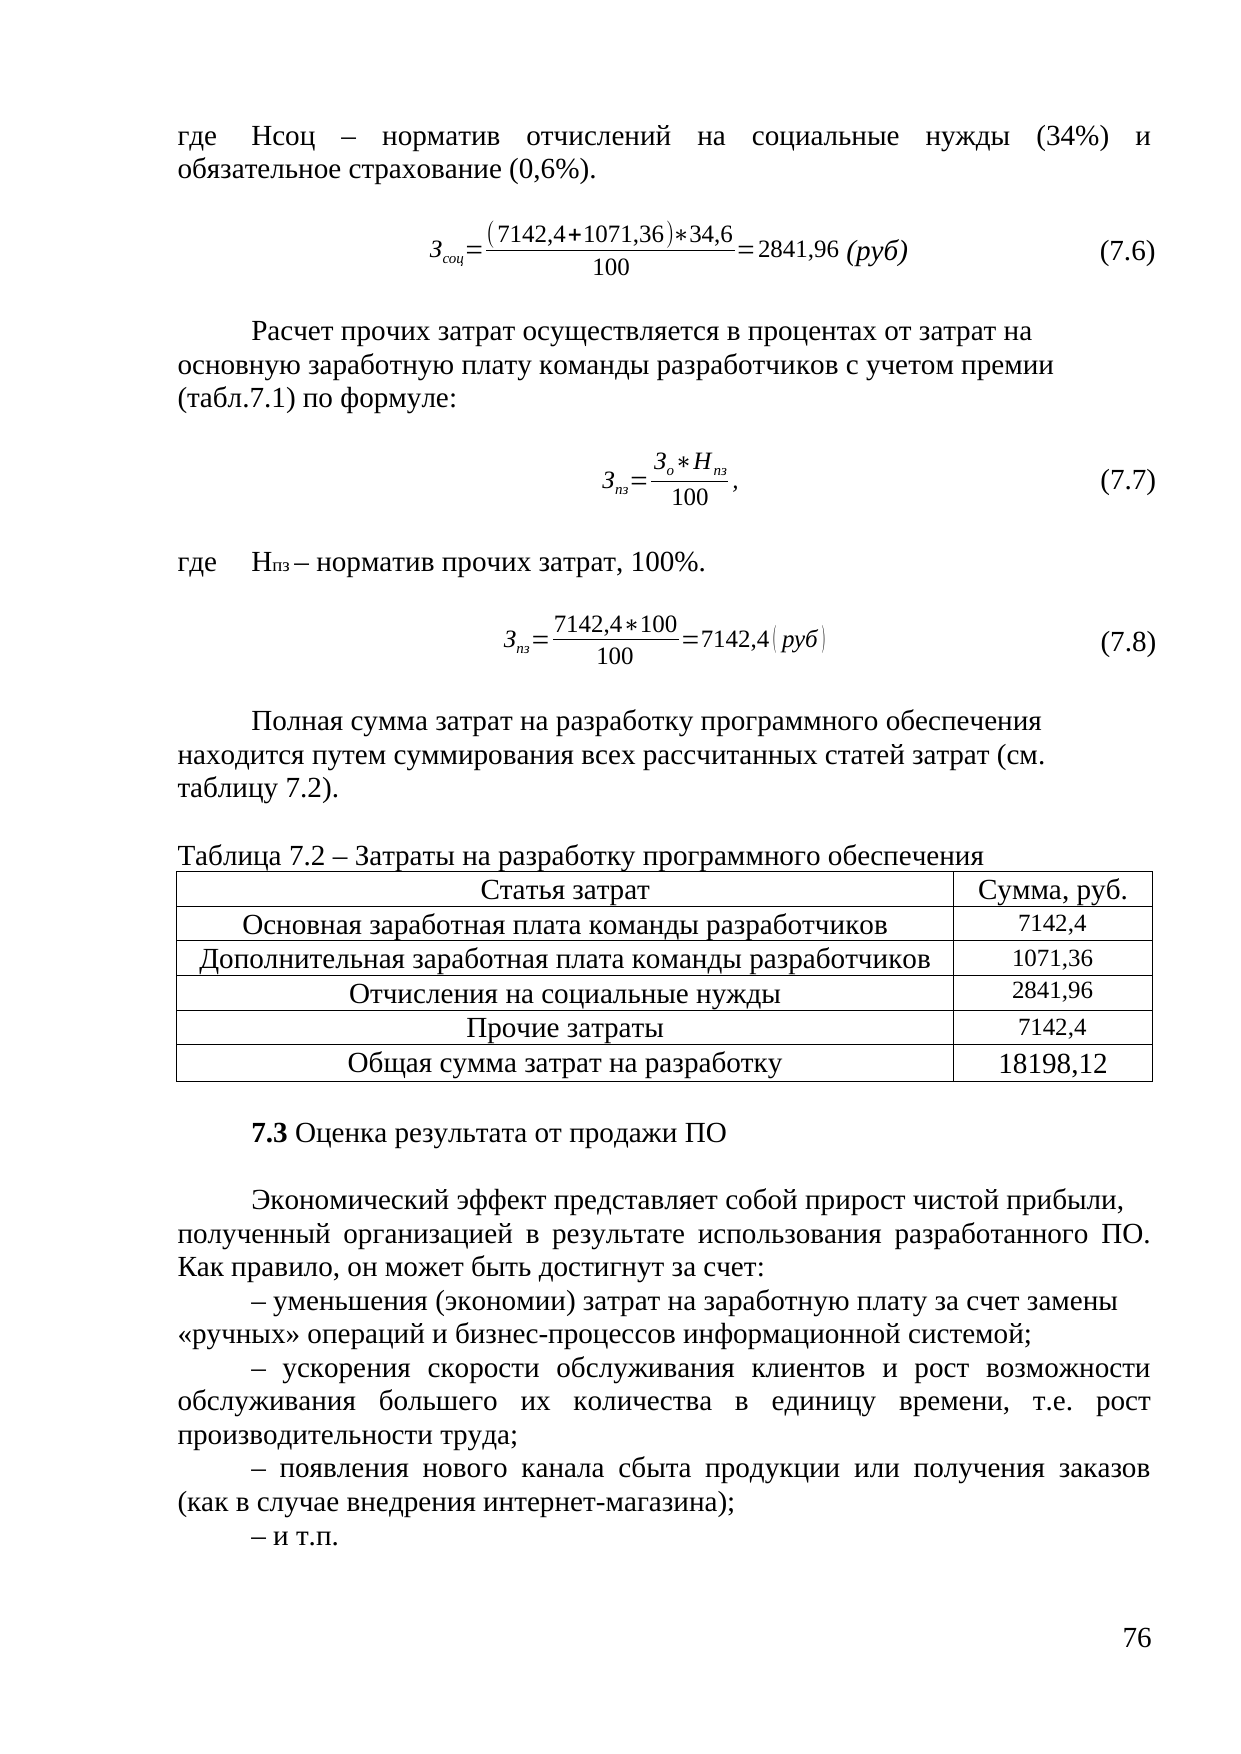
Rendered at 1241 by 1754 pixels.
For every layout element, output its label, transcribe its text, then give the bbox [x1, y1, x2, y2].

table_cell 18198,12 [954, 1045, 1152, 1081]
text где Нпз – норматив прочих затрат, 100%. [177, 544, 1152, 577]
table_cell Дополнительная заработная плата команды разработчиков [177, 941, 953, 975]
table_header (руб) [177, 219, 1088, 280]
table_cell Прочие затраты [177, 1011, 953, 1044]
table_header Статья затрат [177, 872, 953, 906]
table_cell [954, 941, 1152, 975]
text Экономический эффект представляет собой прирост чистой прибыли, [177, 1182, 1152, 1216]
text Полная сумма затрат на разработку программного обеспечения находится путем суммирования всех рассчитанных статей затрат (см. таблицу 7.2). [177, 703, 1152, 804]
text – ускорения скорости обслуживания клиентов и рост возможности обслуживания большего их количества в единицу времени, т.е. рост производительности труда; [177, 1350, 1152, 1451]
table_cell [954, 1011, 1152, 1044]
text полученный организацией в результате использования разработанного ПО. Как правило, он может быть достигнут за счет: [177, 1216, 1152, 1283]
text Оценка результата от продажи ПО [251, 1115, 1152, 1149]
table_header (7.7) [1089, 448, 1167, 510]
text Расчет прочих затрат осуществляется в процентах от затрат на основную заработную плату команды разработчиков с учетом премии (табл.7.1) по формуле: [177, 313, 1152, 414]
table_header (7.6) [1088, 219, 1166, 280]
text – уменьшения (экономии) затрат на заработную плату за счет замены [177, 1283, 1152, 1316]
text «ручных» операций и бизнес-процессов информационной системой; [177, 1316, 1152, 1350]
table_cell Отчисления на социальные нужды [177, 976, 953, 1009]
table_cell Общая сумма затрат на разработку [177, 1045, 953, 1081]
table_cell [954, 907, 1152, 940]
table_cell Основная заработная плата команды разработчиков [177, 907, 953, 940]
table_header [177, 448, 1089, 510]
table_header Сумма, руб. [954, 872, 1152, 906]
table_header (7.8) [1077, 611, 1179, 670]
table_cell [954, 976, 1152, 1009]
text где Нсоц – норматив отчислений на социальные нужды (34%) и обязательное страхование (0,6%). [177, 118, 1152, 185]
table_header [177, 611, 1077, 670]
list – и т.п. [251, 1518, 1152, 1551]
text Таблица 7.2 – Затраты на разработку программного обеспечения [177, 838, 1152, 871]
text – появления нового канала сбыта продукции или получения заказов (как в случае внедрения интернет-магазина); [177, 1451, 1152, 1518]
